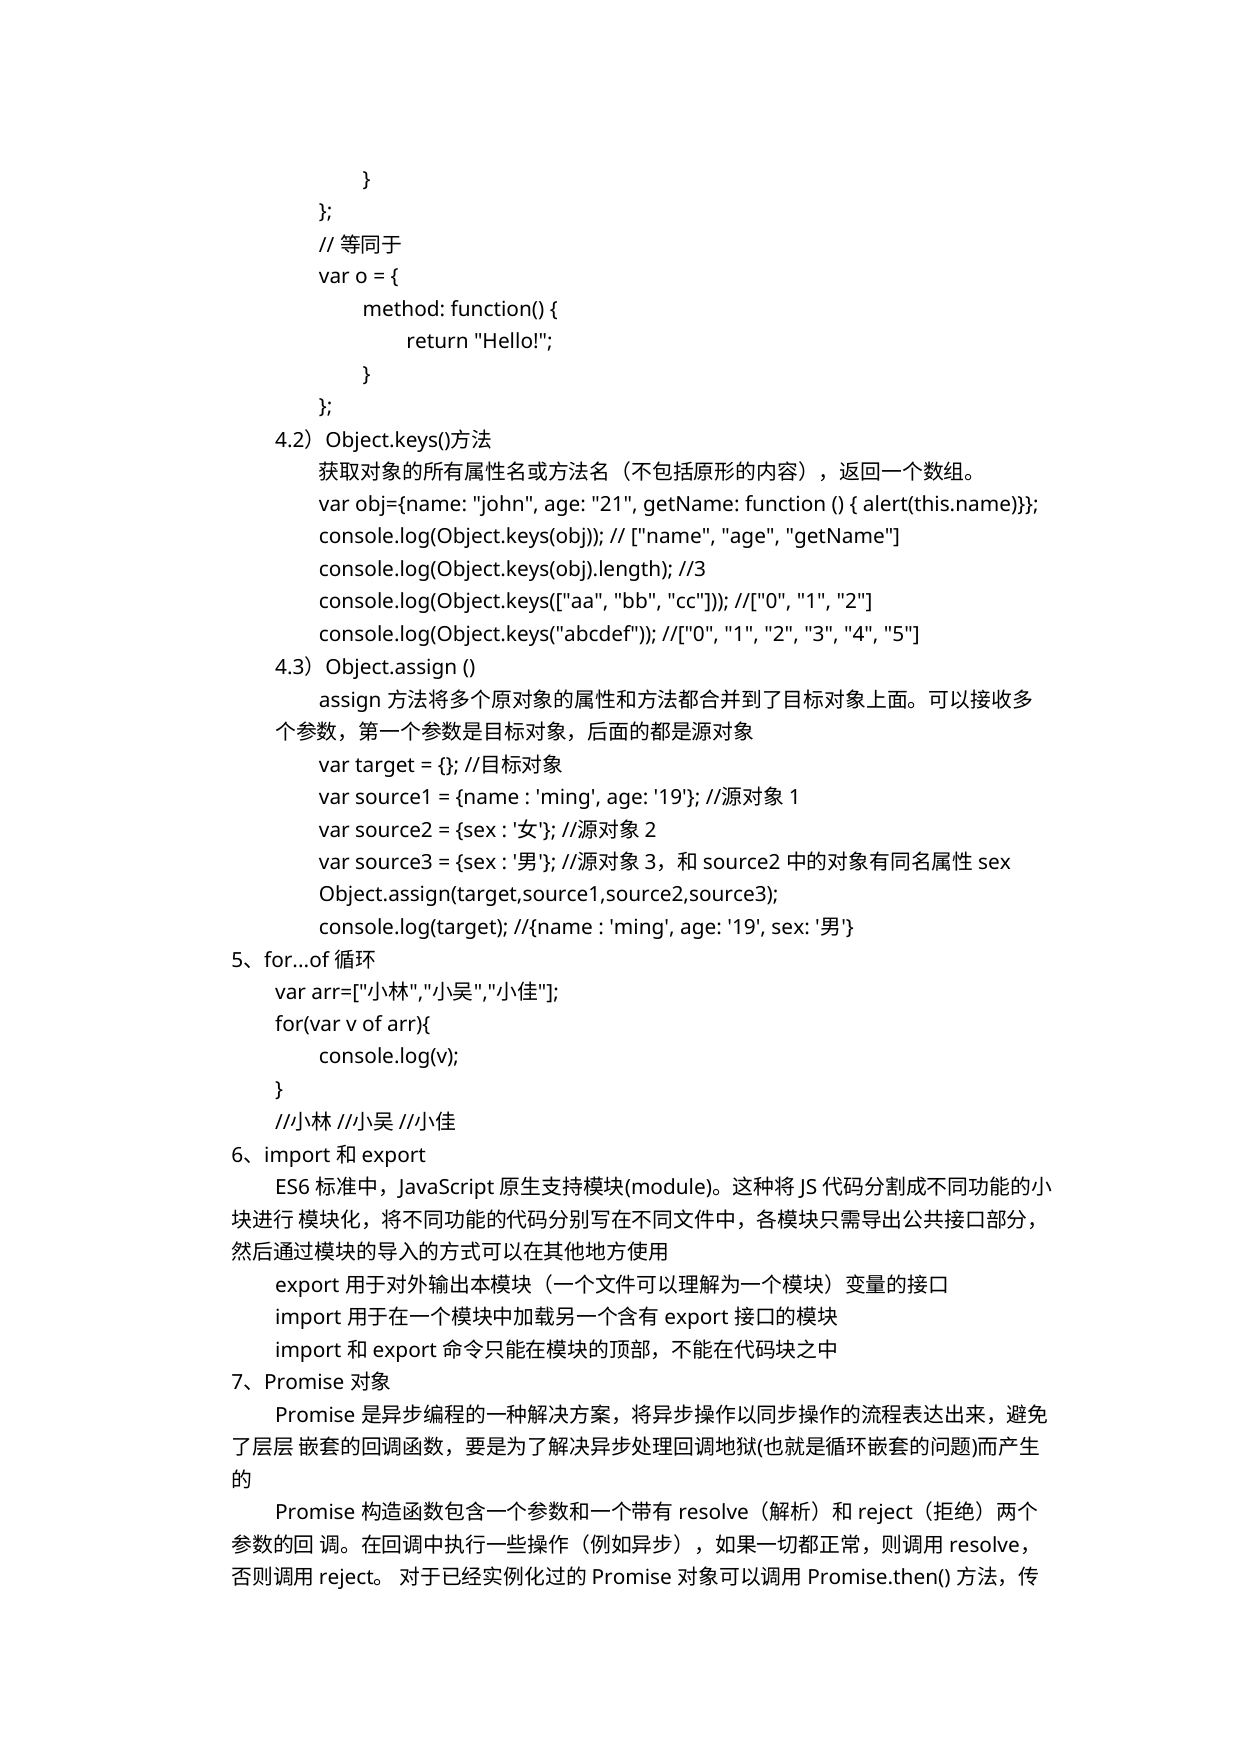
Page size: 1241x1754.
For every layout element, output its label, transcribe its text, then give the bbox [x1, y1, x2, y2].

text // 等同于 [275, 227, 1053, 259]
text 6、import 和 export [187, 1137, 1053, 1169]
text Promise 是异步编程的一种解决方案，将异步操作以同步操作的流程表达出来，避免了层层 嵌套的回调函数，要是为了解决异步处理回调地狱(也就是循环嵌套的问题)而产生的 [231, 1397, 1053, 1494]
text }; [275, 194, 1053, 227]
text var source1 = {name : 'ming', age: '19'}; //源对象 1 [275, 779, 1053, 812]
text } [319, 357, 1053, 389]
text //小林 //小吴 //小佳 [231, 1104, 1053, 1137]
text var source3 = {sex : '男'}; //源对象 3，和 source2 中的对象有同名属性 sex [275, 844, 1053, 877]
text ES6 标准中，JavaScript 原生支持模块(module)。这种将 JS 代码分割成不同功能的小块进行 模块化，将不同功能的代码分别写在不同文件中，各模块只需导出公共接口部分，然后通过模块的导入的方式可以在其他地方使用 [231, 1169, 1053, 1267]
text var arr=["小林","小吴","小佳"]; [231, 974, 1053, 1007]
text import 和 export 命令只能在模块的顶部，不能在代码块之中 [231, 1332, 1053, 1364]
text console.log(Object.keys(["aa", "bb", "cc"])); //["0", "1", "2"] [275, 584, 1053, 617]
text var source2 = {sex : '女'}; //源对象 2 [275, 812, 1053, 844]
text console.log(v); [275, 1039, 1053, 1072]
text for(var v of arr){ [231, 1007, 1053, 1039]
text var o = { [275, 259, 1053, 292]
text export 用于对外输出本模块（一个文件可以理解为一个模块）变量的接口 [231, 1267, 1053, 1299]
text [231, 1494, 1053, 1592]
text 5、for...of 循环 [187, 942, 1053, 974]
text 获取对象的所有属性名或方法名（不包括原形的内容），返回一个数组。 [275, 454, 1053, 487]
text console.log(Object.keys(obj).length); //3 [275, 552, 1053, 584]
text console.log(Object.keys("abcdef")); //["0", "1", "2", "3", "4", "5"] [275, 617, 1053, 649]
text Object.assign(target,source1,source2,source3); [275, 877, 1053, 909]
text } [319, 162, 1053, 194]
text return "Hello!"; [362, 324, 1053, 357]
text method: function() { [319, 292, 1053, 324]
text }; [275, 389, 1053, 422]
text console.log(target); //{name : 'ming', age: '19', sex: '男'} [275, 909, 1053, 942]
text } [231, 1072, 1053, 1104]
text var target = {}; //目标对象 [275, 747, 1053, 779]
text import 用于在一个模块中加载另一个含有 export 接口的模块 [231, 1299, 1053, 1332]
text assign 方法将多个原对象的属性和方法都合并到了目标对象上面。可以接收多个参数，第一个参数是目标对象，后面的都是源对象 [275, 682, 1053, 747]
text var obj={name: "john", age: "21", getName: function () { alert(this.name)}}; [275, 487, 1053, 519]
text console.log(Object.keys(obj)); // ["name", "age", "getName"] [275, 519, 1053, 552]
text 7、Promise 对象 [187, 1364, 1053, 1397]
text 4.3）Object.assign () [231, 649, 1053, 682]
text 4.2）Object.keys()方法 [231, 422, 1053, 454]
